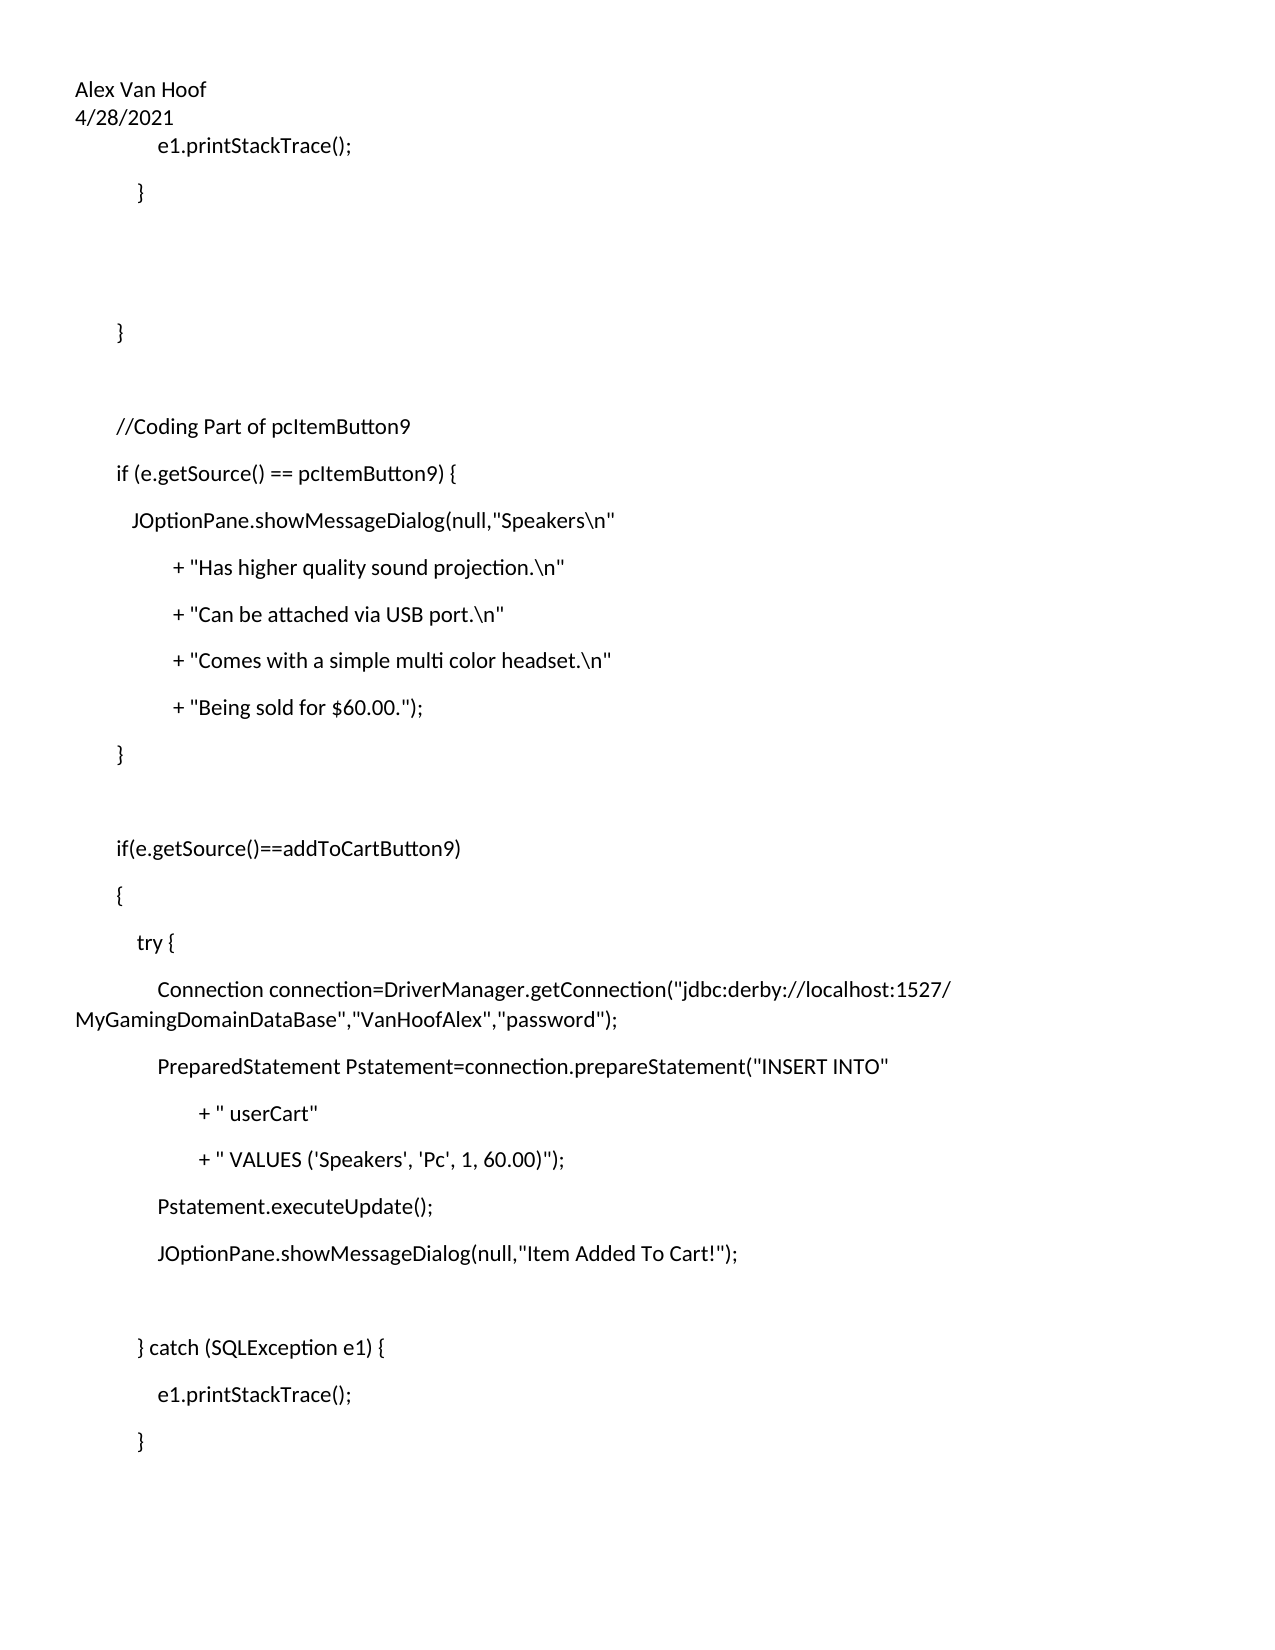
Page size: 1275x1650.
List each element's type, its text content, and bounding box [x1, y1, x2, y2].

text //Coding Part of pcItemButton9 [75, 412, 1200, 440]
text e1.printStackTrace(); [75, 1380, 1200, 1408]
text + "Has higher quality sound projection.\n" [75, 553, 1200, 581]
text + " userCart" [75, 1099, 1200, 1127]
text JOptionPane.showMessageDialog(null,"Speakers\n" [75, 506, 1200, 534]
text Pstatement.executeUpdate(); [75, 1192, 1200, 1221]
text { [75, 881, 1200, 909]
text JOptionPane.showMessageDialog(null,"Item Added To Cart!"); [75, 1239, 1200, 1267]
text + "Being sold for $60.00."); [75, 693, 1200, 722]
text e1.printStackTrace(); [75, 131, 1200, 159]
text if(e.getSource()==addToCartButton9) [75, 834, 1200, 862]
text if (e.getSource() == pcItemButton9) { [75, 459, 1200, 487]
text PreparedStatement Pstatement=connection.prepareStatement("INSERT INTO" [75, 1052, 1200, 1080]
text Connection connection=DriverManager.getConnection("jdbc:derby://localhost:1527/MyGamingDomainDataBase","VanHoofAlex","password"); [75, 975, 1200, 1033]
text } [75, 318, 1200, 347]
text + "Can be attached via USB port.\n" [75, 600, 1200, 628]
text } catch (SQLException e1) { [75, 1333, 1200, 1361]
text + "Comes with a simple multi color headset.\n" [75, 647, 1200, 675]
text + " VALUES ('Speakers', 'Pc', 1, 60.00)"); [75, 1146, 1200, 1174]
text } [75, 1427, 1200, 1455]
text try { [75, 928, 1200, 956]
text } [75, 178, 1200, 206]
text } [75, 740, 1200, 768]
